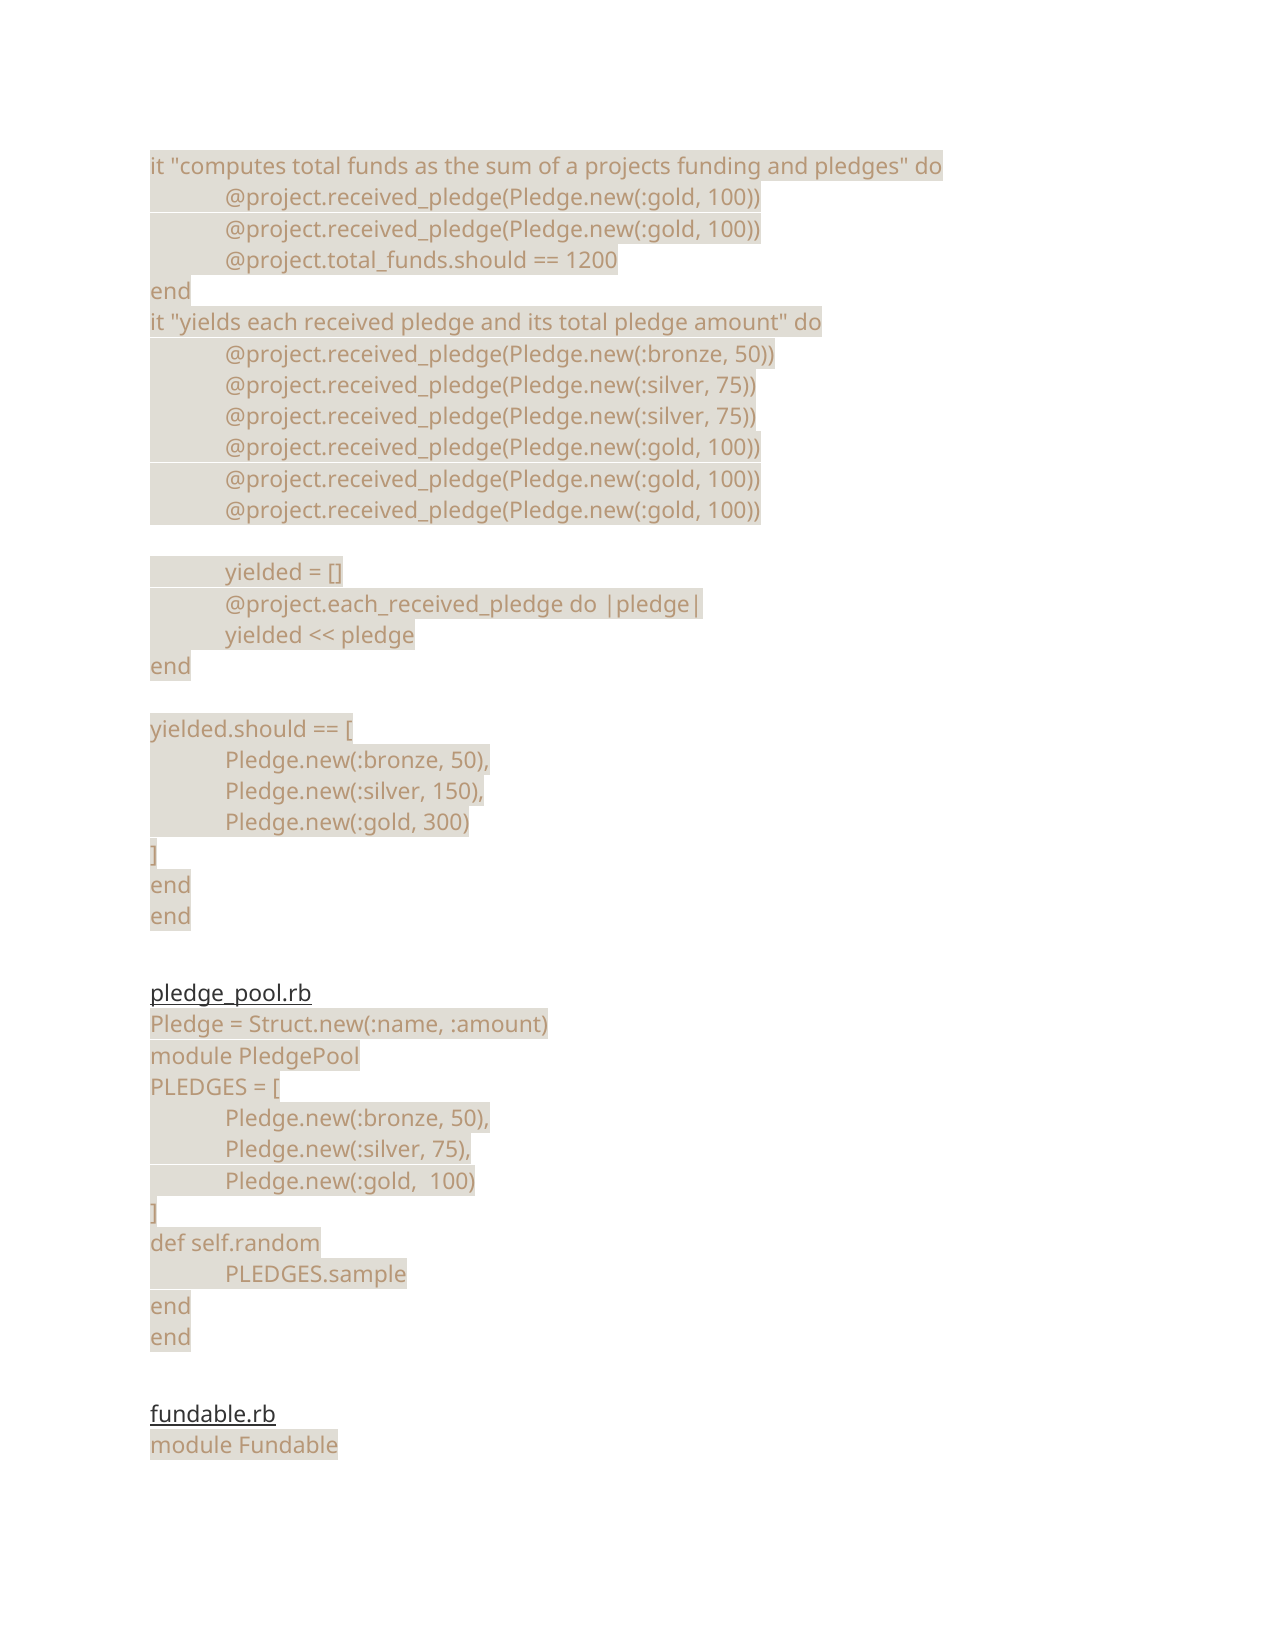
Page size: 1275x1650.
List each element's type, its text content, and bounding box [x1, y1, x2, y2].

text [150, 150, 1125, 931]
text pledge_pool.rb Pledge = Struct.new(:name, :amount) module PledgePool PLEDGES = [ Pledge.new(:bronze, 50), Pledge.new(:silver, 75), Pledge.new(:gold, 100) ] def self.random PLEDGES.sample end end [150, 977, 1125, 1352]
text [150, 1398, 1125, 1492]
